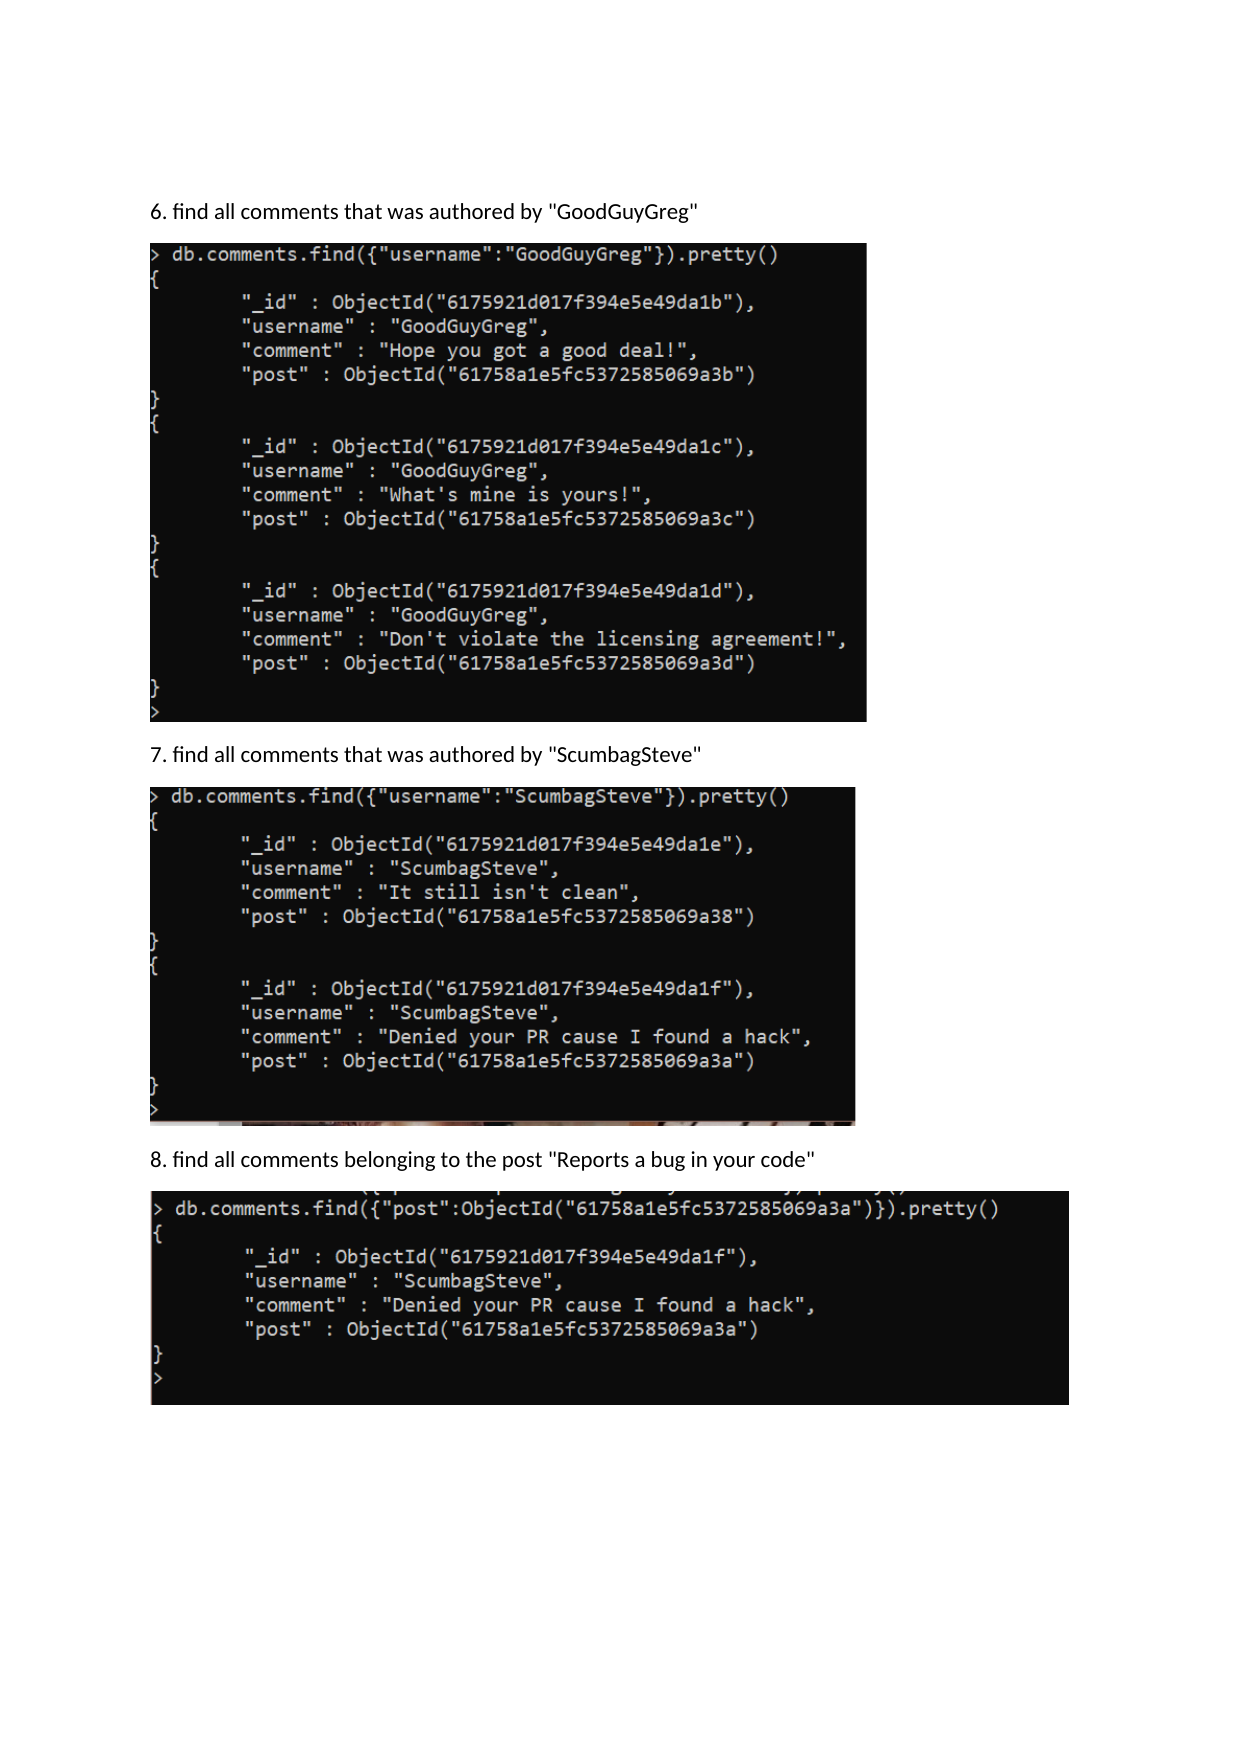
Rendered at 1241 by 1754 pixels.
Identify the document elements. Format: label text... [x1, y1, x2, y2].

picture [150, 787, 856, 1126]
text 8. find all comments belonging to the post "Reports a bug in your code" [150, 1145, 1090, 1173]
text 6. find all comments that was authored by "GoodGuyGreg" [150, 197, 1090, 225]
text 7. find all comments that was authored by "ScumbagSteve" [150, 740, 1090, 768]
picture [150, 1191, 1069, 1405]
picture [150, 243, 867, 722]
